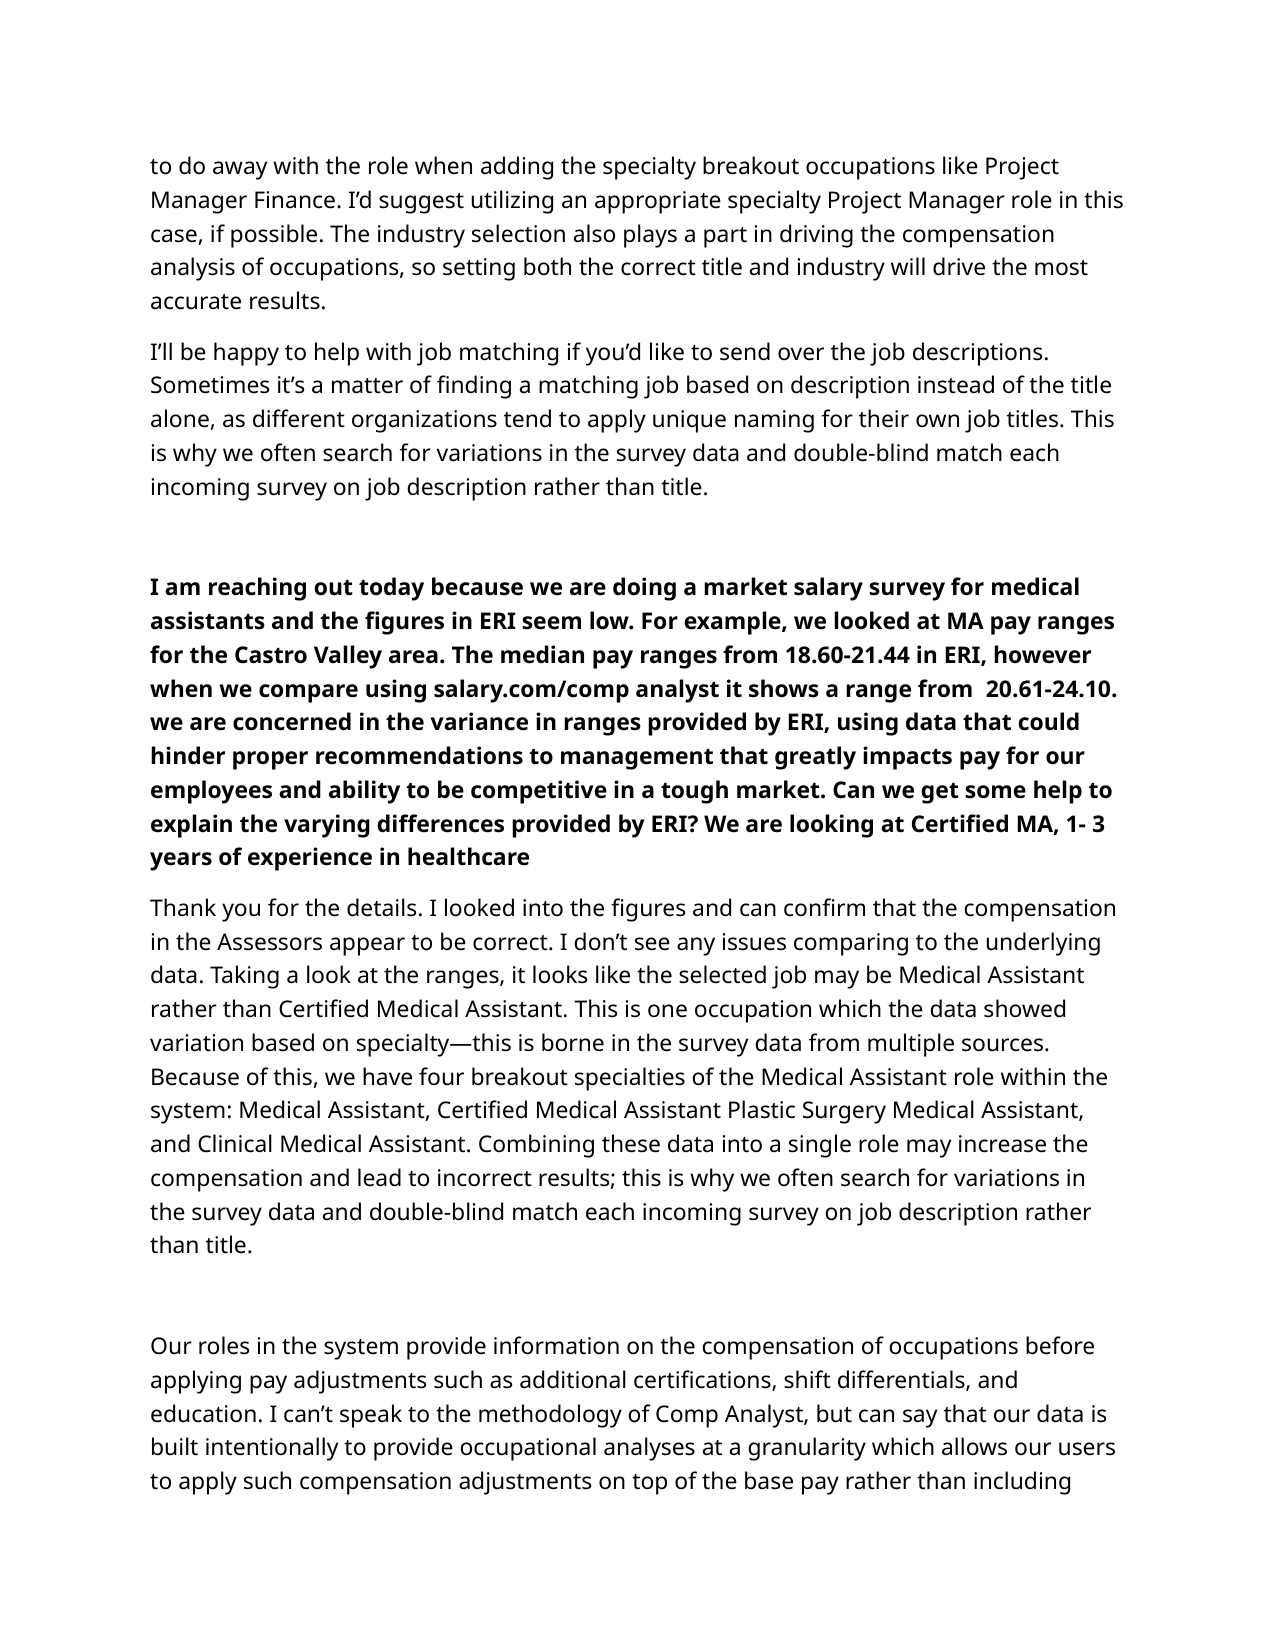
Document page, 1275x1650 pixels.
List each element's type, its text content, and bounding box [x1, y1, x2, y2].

text I’ll be happy to help with job matching if you’d like to send over the job descriptions. Sometimes it’s a matter of finding a matching job based on description instead of the title alone, as different organizations tend to apply unique naming for their own job titles. This is why we often search for variations in the survey data and double-blind match each incoming survey on job description rather than title. [150, 335, 1125, 502]
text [150, 1330, 1125, 1496]
text Thank you for the details. I looked into the figures and can confirm that the compensation in the Assessors appear to be correct. I don’t see any issues comparing to the underlying data. Taking a look at the ranges, it looks like the selected job may be Medical Assistant rather than Certified Medical Assistant. This is one occupation which the data showed variation based on specialty—this is borne in the survey data from multiple sources. Because of this, we have four breakout specialties of the Medical Assistant role within the system: Medical Assistant, Certified Medical Assistant Plastic Surgery Medical Assistant, and Clinical Medical Assistant. Combining these data into a single role may increase the compensation and lead to incorrect results; this is why we often search for variations in the survey data and double-blind match each incoming survey on job description rather than title. [150, 892, 1125, 1260]
text I am reaching out today because we are doing a market salary survey for medical assistants and the figures in ERI seem low. For example, we looked at MA pay ranges for the Castro Valley area. The median pay ranges from 18.60-21.44 in ERI, however when we compare using salary.com/comp analyst it shows a range from 20.61-24.10. we are concerned in the variance in ranges provided by ERI, using data that could hinder proper recommendations to management that greatly impacts pay for our employees and ability to be competitive in a tough market. Can we get some help to explain the varying differences provided by ERI? We are looking at Certified MA, 1- 3 years of experience in healthcare [150, 571, 1125, 872]
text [150, 150, 1125, 316]
